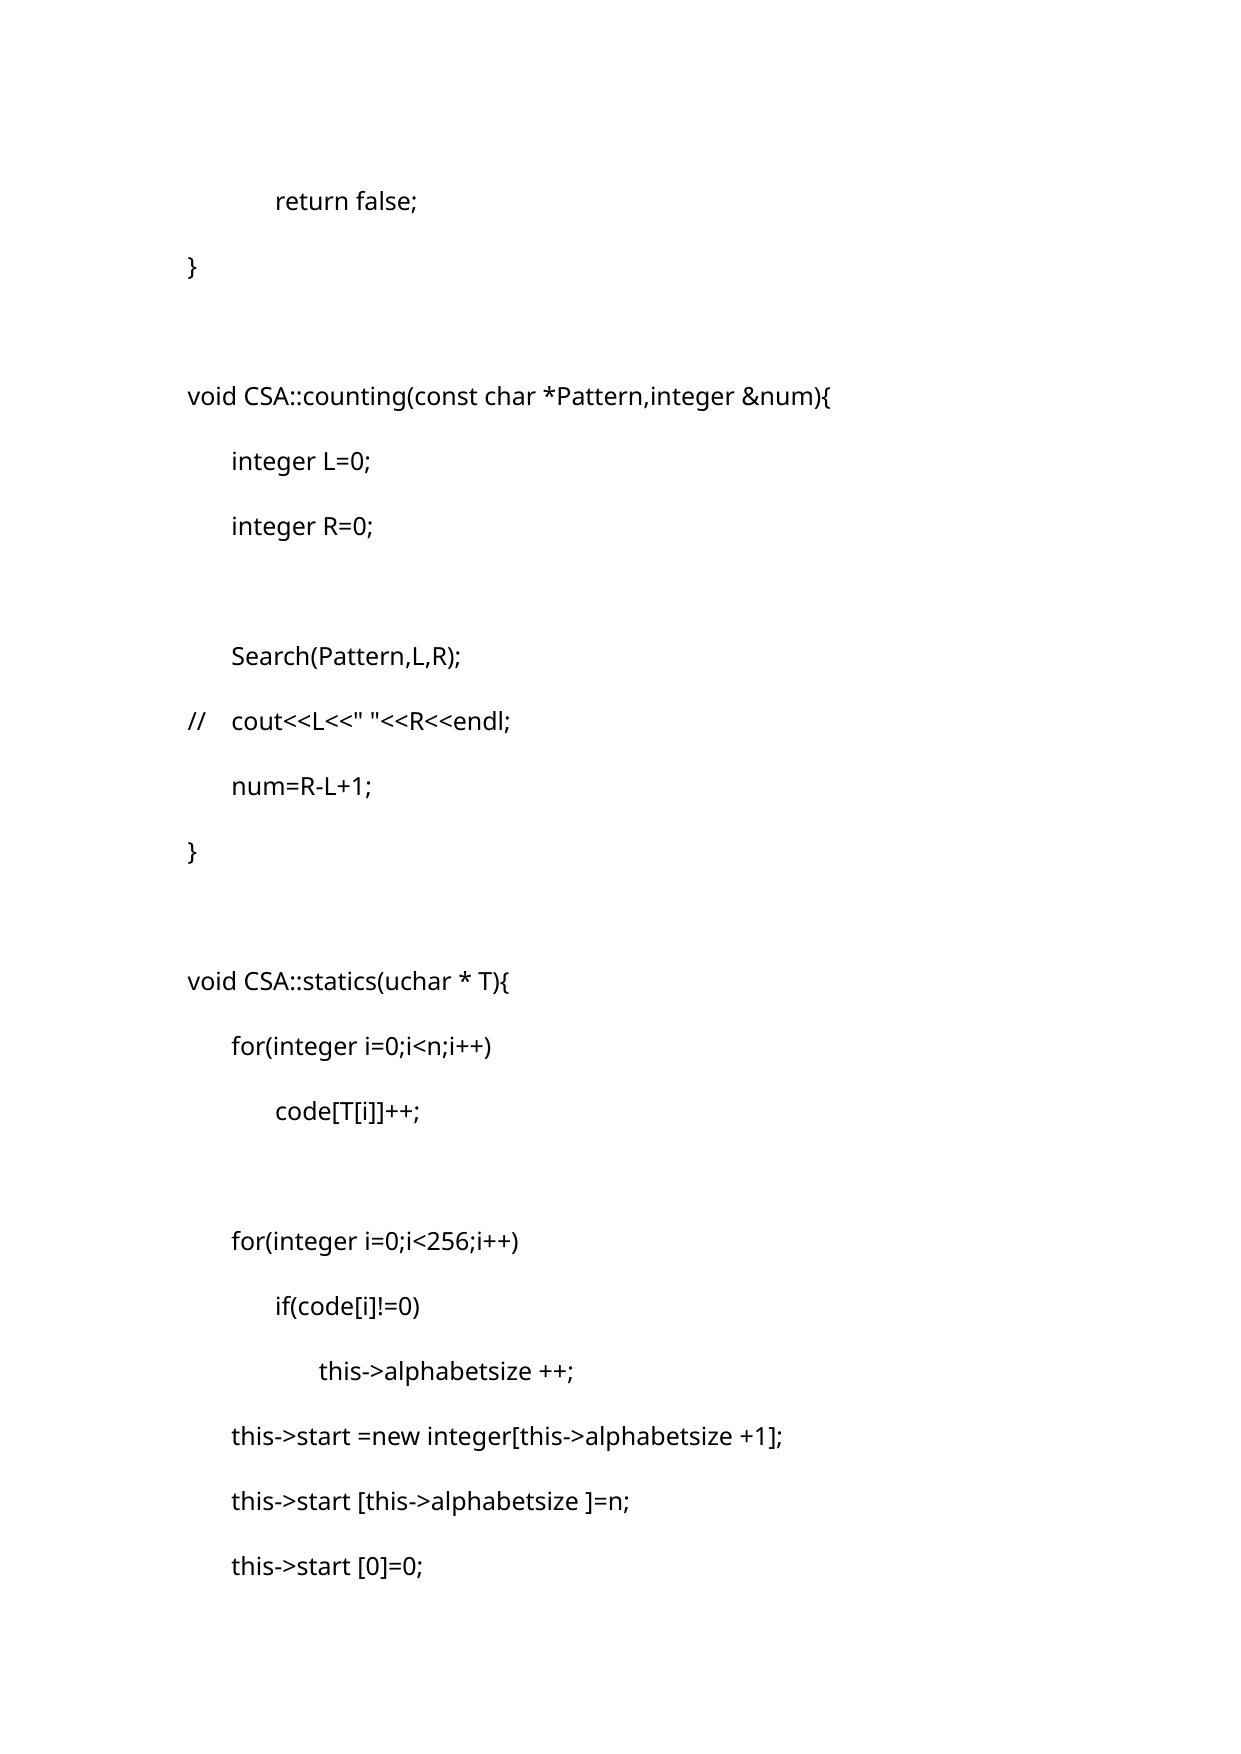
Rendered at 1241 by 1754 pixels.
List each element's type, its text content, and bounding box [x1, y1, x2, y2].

list this->start [this->alphabetsize ]=n; [187, 1468, 1050, 1533]
list } [187, 233, 1050, 298]
list this->start [0]=0; [187, 1533, 1050, 1598]
list void CSA::statics(uchar * T){ [187, 948, 1050, 1013]
list this->start =new integer[this->alphabetsize +1]; [187, 1403, 1050, 1468]
list return false; [187, 168, 1050, 233]
list integer L=0; [187, 428, 1050, 493]
list for(integer i=0;i<n;i++) [187, 1013, 1050, 1078]
list // cout<<L<<" "<<R<<endl; [187, 688, 1050, 753]
list for(integer i=0;i<256;i++) [187, 1208, 1050, 1273]
list if(code[i]!=0) [187, 1273, 1050, 1338]
list integer R=0; [187, 493, 1050, 558]
list Search(Pattern,L,R); [187, 623, 1050, 688]
list void CSA::counting(const char *Pattern,integer &num){ [187, 363, 1050, 428]
list code[T[i]]++; [187, 1078, 1050, 1143]
list } [187, 818, 1050, 883]
list num=R-L+1; [187, 753, 1050, 818]
list this->alphabetsize ++; [187, 1338, 1050, 1403]
